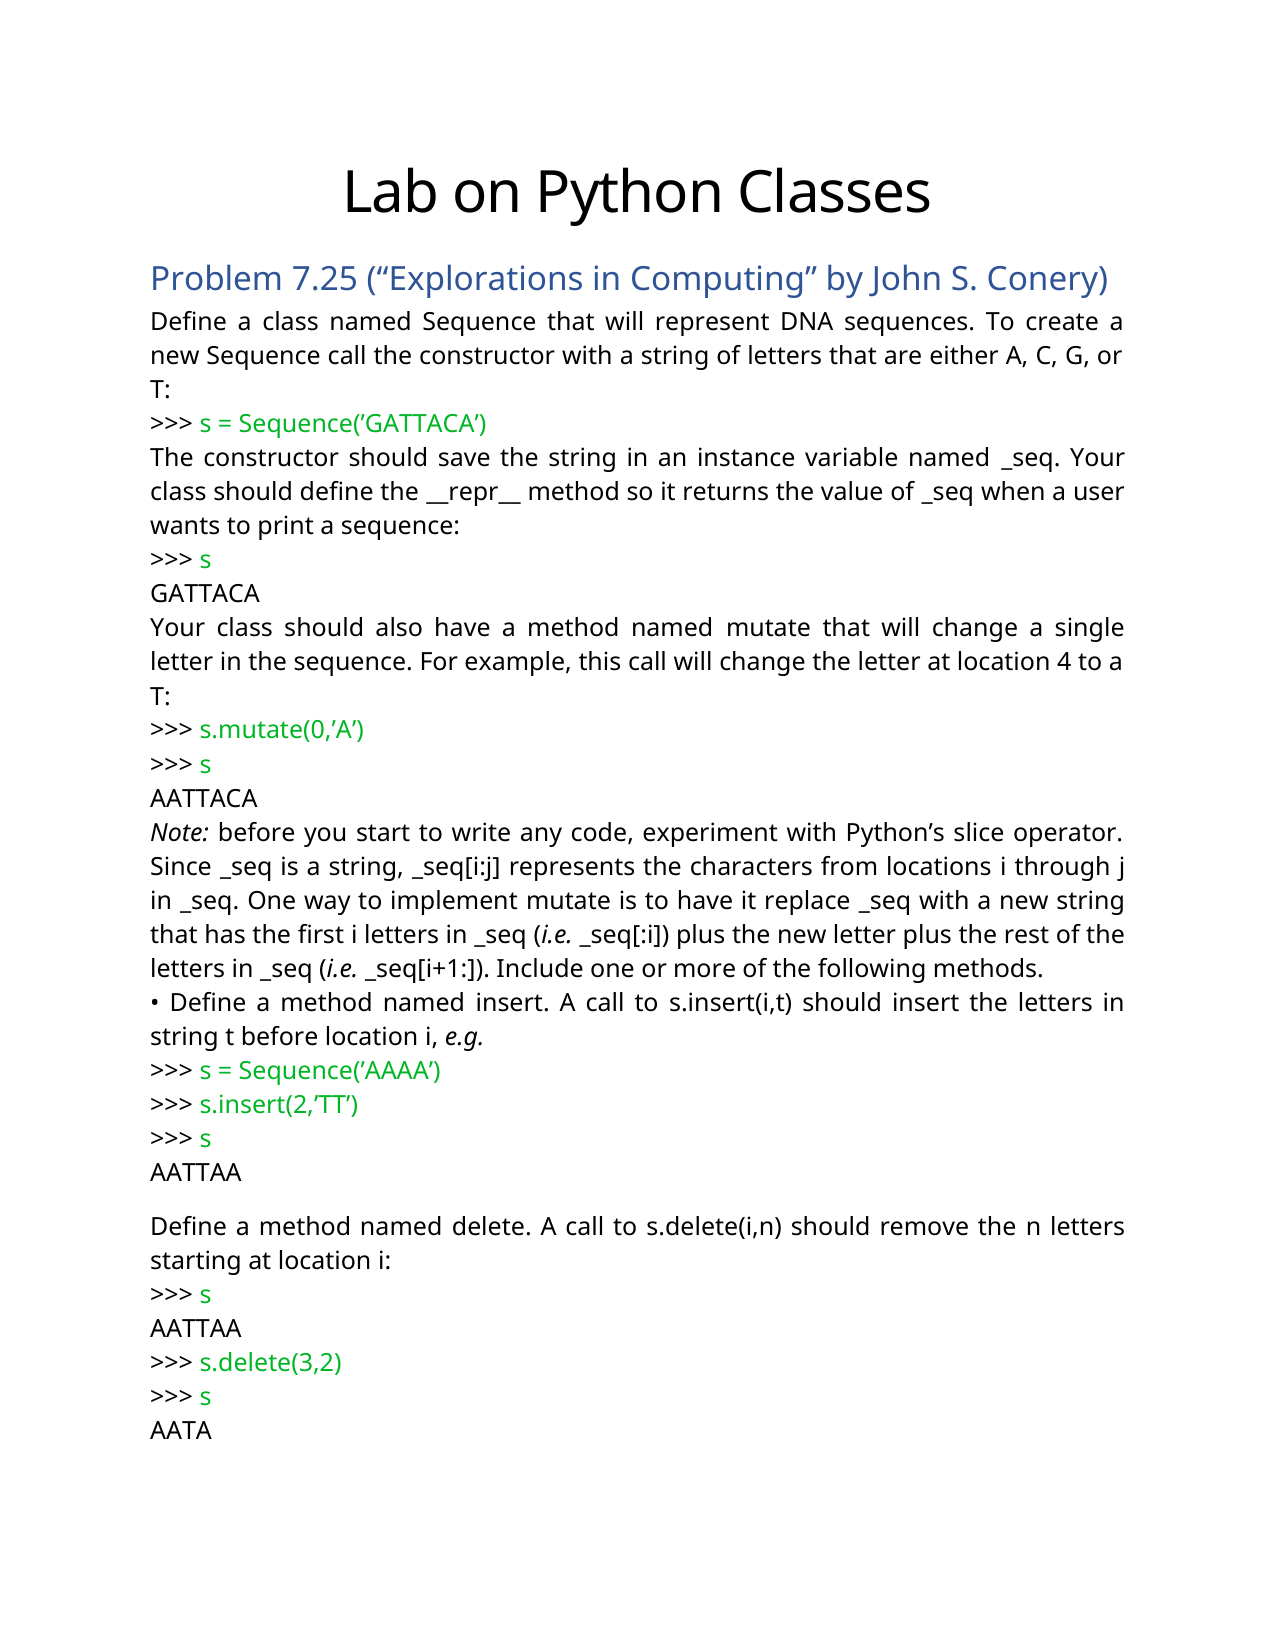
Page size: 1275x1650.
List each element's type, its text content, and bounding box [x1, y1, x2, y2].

text AATTACA [150, 780, 1125, 814]
text • Define a method named insert. A call to s.insert(i,t) should insert the letters in string t before location i, e.g. [150, 985, 1125, 1053]
text >>> s [150, 1379, 1125, 1413]
text >>> s.mutate(0,’A’) [150, 712, 1125, 746]
text The constructor should save the string in an instance variable named _seq. Your class should define the __repr__ method so it returns the value of _seq when a user wants to print a sequence: [150, 440, 1125, 542]
text AATTAA [150, 1311, 1125, 1345]
text Define a method named delete. A call to s.delete(i,n) should remove the n letters starting at location i: [150, 1208, 1125, 1277]
title Lab on Python Classes [150, 150, 1125, 229]
text >>> s = Sequence(’AAAA’) [150, 1053, 1125, 1087]
text >>> s [150, 542, 1125, 576]
text AATA [150, 1413, 1125, 1447]
text Note: before you start to write any code, experiment with Python’s slice operator. Since _seq is a string, _seq[i:j] represents the characters from locations i through j in _seq. One way to implement mutate is to have it replace _seq with a new string that has the first i letters in _seq (i.e. _seq[:i]) plus the new letter plus the rest of the letters in _seq (i.e. _seq[i+1:]). Include one or more of the following methods. [150, 814, 1125, 985]
text >>> s = Sequence(’GATTACA’) [150, 406, 1125, 440]
text Define a class named Sequence that will represent DNA sequences. To create a new Sequence call the constructor with a string of letters that are either A, C, G, or T: [150, 303, 1125, 406]
text Your class should also have a method named mutate that will change a single letter in the sequence. For example, this call will change the letter at location 4 to a T: [150, 610, 1125, 712]
text AATTAA [150, 1155, 1125, 1189]
subtitle Problem 7.25 (“Explorations in Computing” by John S. Conery) [150, 254, 1125, 300]
text >>> s [150, 1277, 1125, 1311]
text >>> s [150, 1121, 1125, 1155]
text GATTACA [150, 576, 1125, 610]
text >>> s [150, 746, 1125, 780]
text >>> s.insert(2,’TT’) [150, 1087, 1125, 1121]
text >>> s.delete(3,2) [150, 1345, 1125, 1379]
